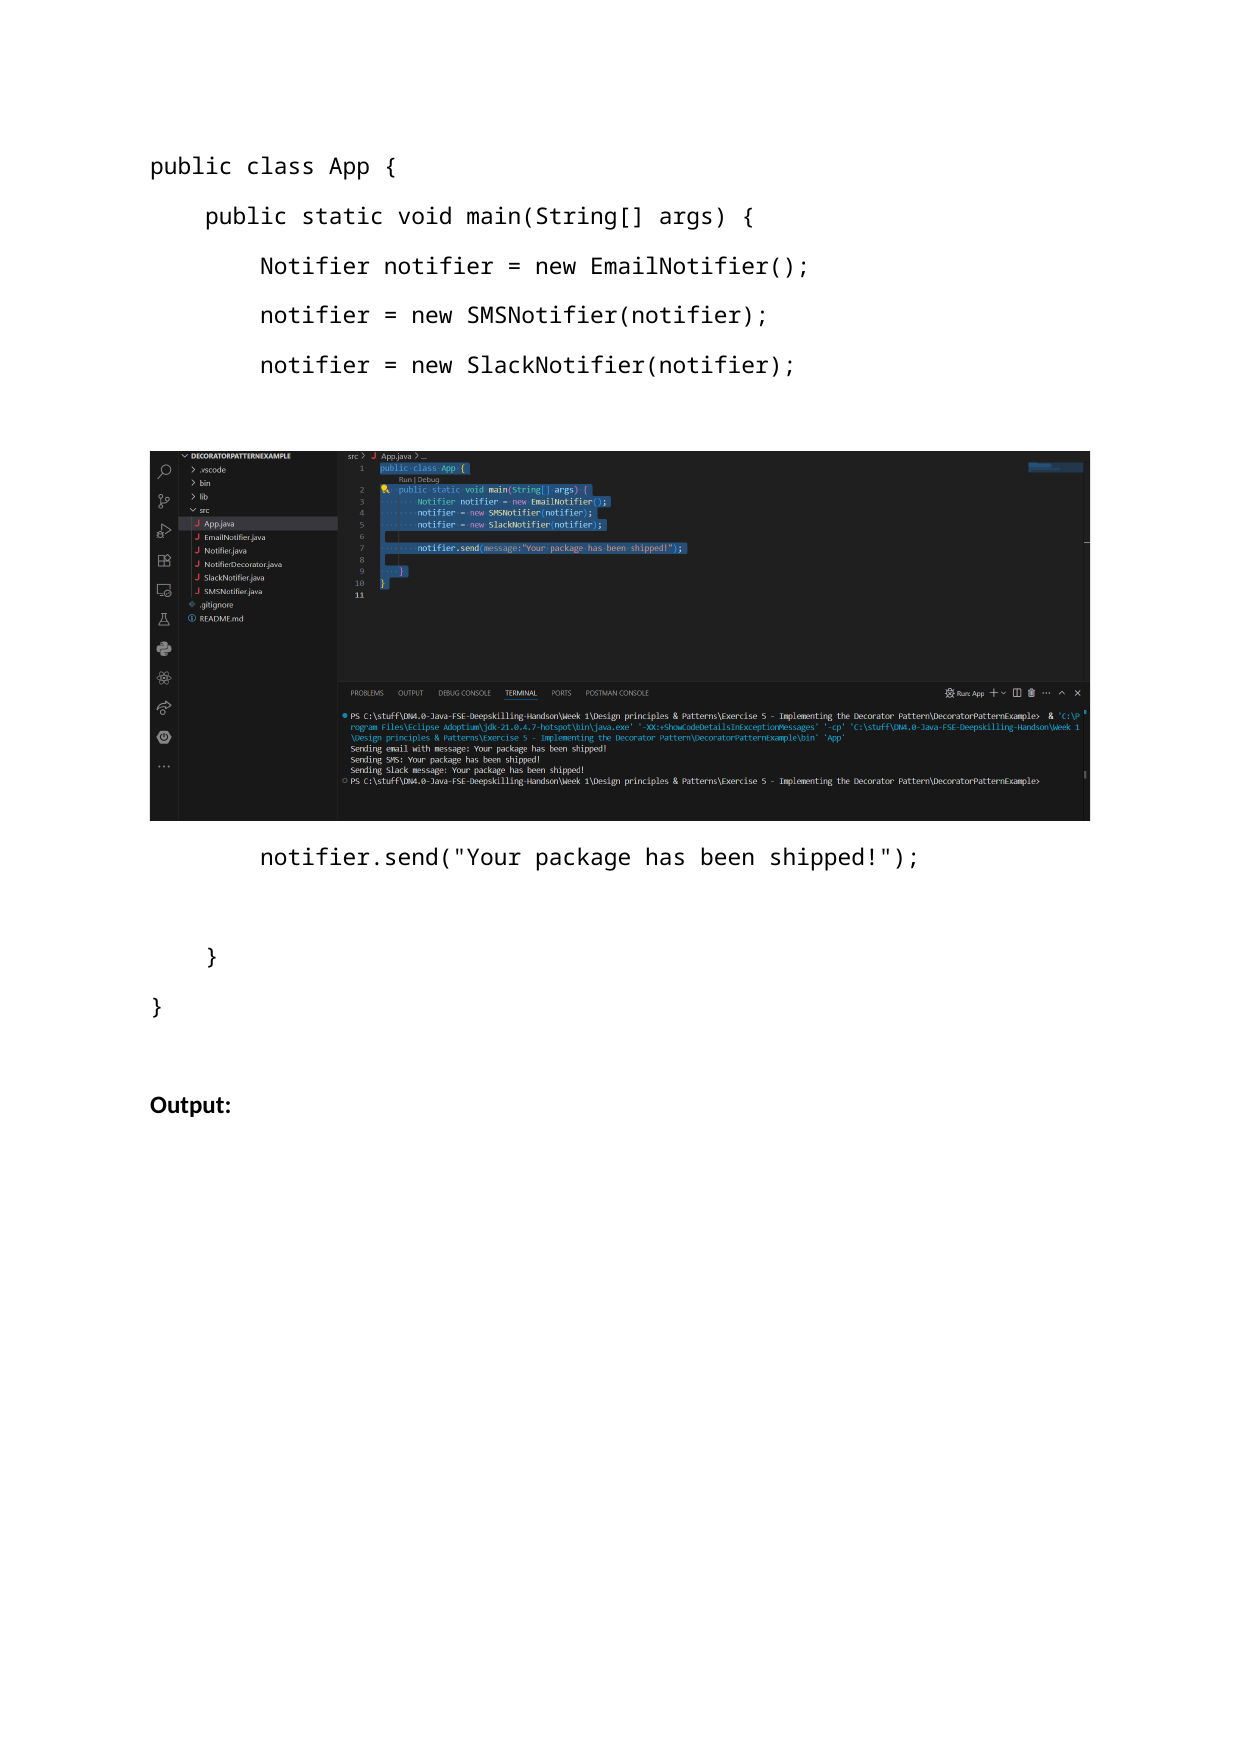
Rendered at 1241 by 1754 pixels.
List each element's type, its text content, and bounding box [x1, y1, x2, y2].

text Output: [150, 1089, 1090, 1120]
picture [149, 451, 1091, 821]
text notifier = new SMSNotifier(notifier); [150, 299, 1090, 331]
text } [150, 990, 1090, 1021]
text Notifier notifier = new EmailNotifier(); [150, 249, 1090, 281]
text notifier = new SlackNotifier(notifier); [150, 349, 1090, 380]
text public static void main(String[] args) { [150, 200, 1090, 231]
text public class App { [150, 150, 1090, 181]
text notifier.send("Your package has been shipped!"); [150, 821, 1090, 872]
text } [150, 940, 1090, 971]
